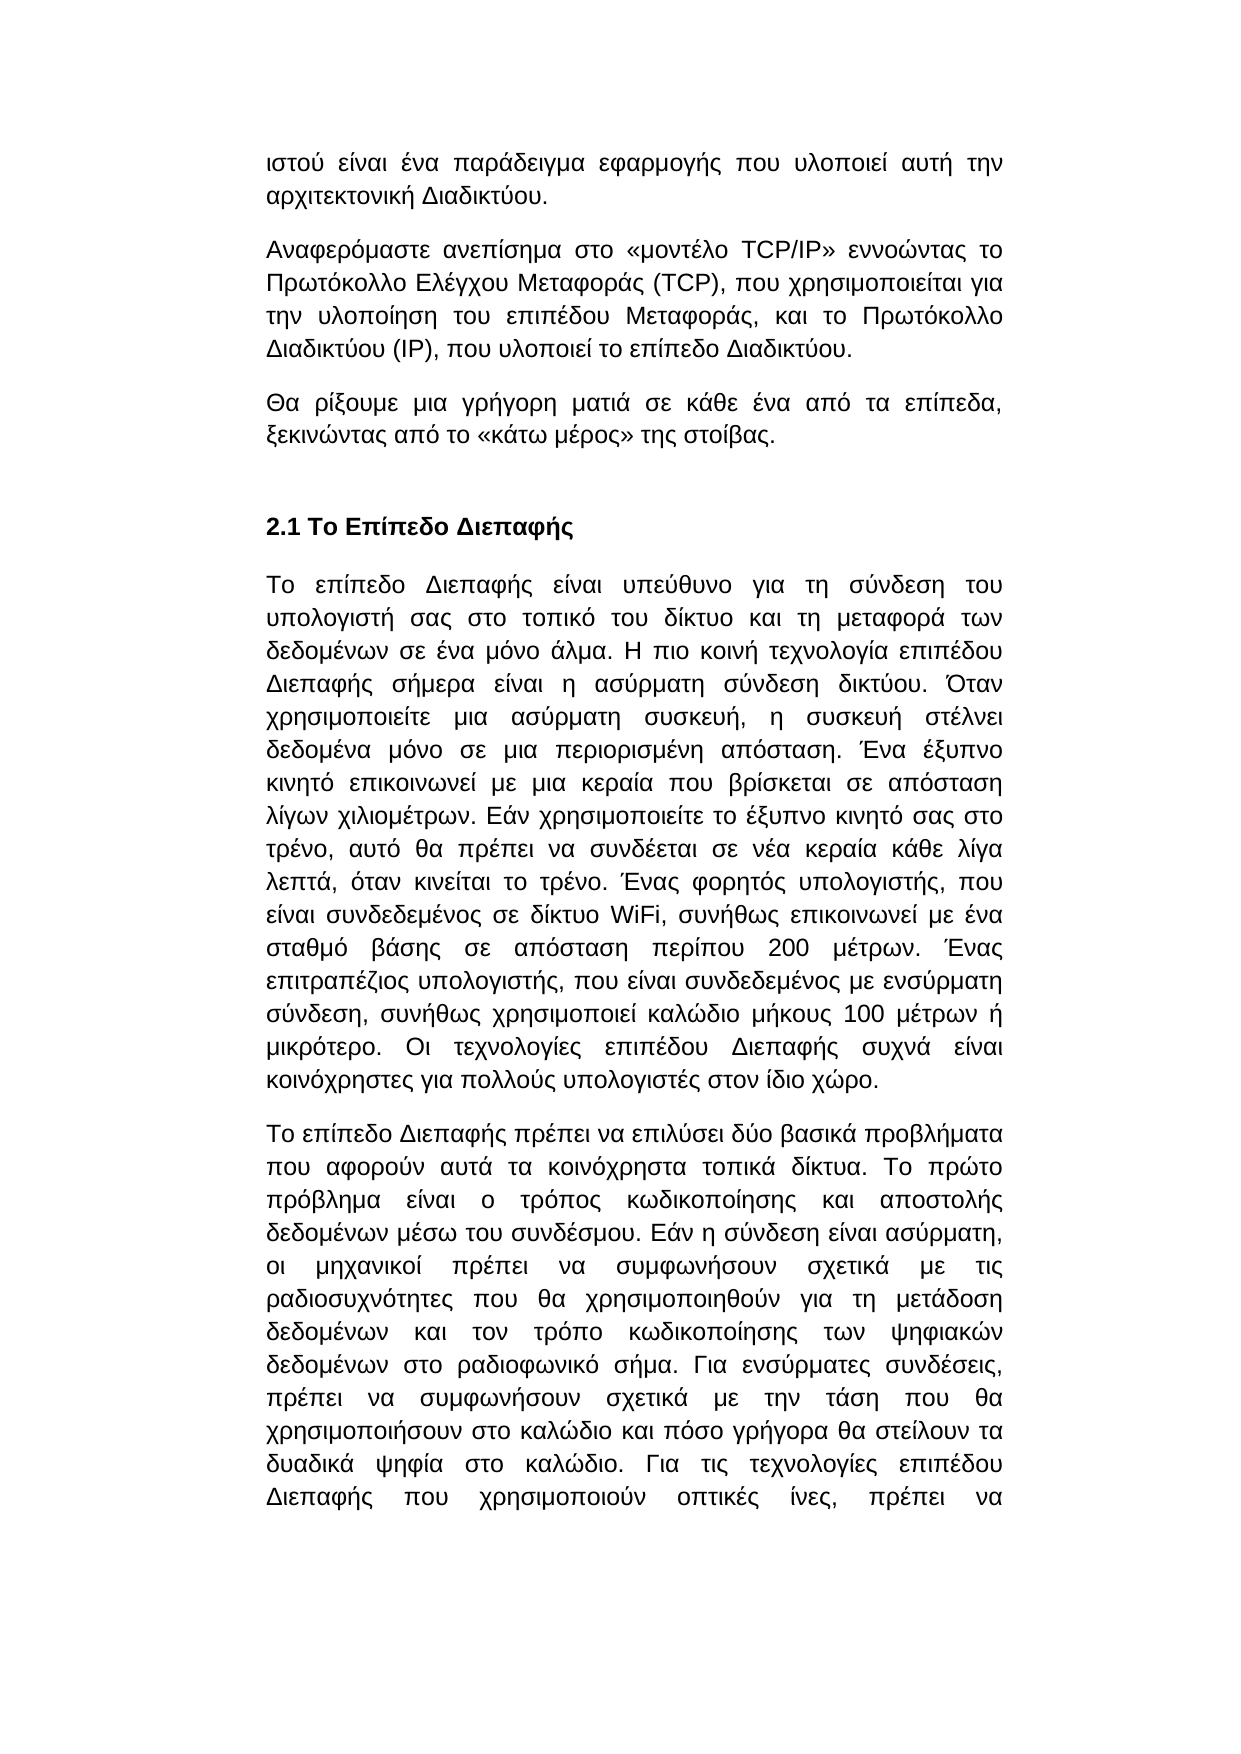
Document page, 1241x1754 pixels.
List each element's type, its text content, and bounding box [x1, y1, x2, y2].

subtitle 2.1 Το Επίπεδο Διεπαφής [266, 512, 1004, 540]
text Αναφερόμαστε ανεπίσημα στο «μοντέλο TCP/IP» εννοώντας το Πρωτόκολλο Ελέγχου Μεταφοράς (TCP), που χρησιμοποιείται για την υλοποίηση του επιπέδου Μεταφοράς, και το Πρωτόκολλο Διαδικτύου (IP), που υλοποιεί το επίπεδο Διαδικτύου. [266, 234, 1004, 362]
text Το επίπεδο Διεπαφής είναι υπεύθυνο για τη σύνδεση του υπολογιστή σας στο τοπικό του δίκτυο και τη μεταφορά των δεδομένων σε ένα μόνο άλμα. Η πιο κοινή τεχνολογία επιπέδου Διεπαφής σήμερα είναι η ασύρματη σύνδεση δικτύου. Όταν χρησιμοποιείτε μια ασύρματη συσκευή, η συσκευή στέλνει δεδομένα μόνο σε μια περιορισμένη απόσταση. Ένα έξυπνο κινητό επικοινωνεί με μια κεραία που βρίσκεται σε απόσταση λίγων χιλιομέτρων. Εάν χρησιμοποιείτε το έξυπνο κινητό σας στο τρένο, αυτό θα πρέπει να συνδέεται σε νέα κεραία κάθε λίγα λεπτά, όταν κινείται το τρένο. Ένας φορητός υπολογιστής, που είναι συνδεδεμένος σε δίκτυο WiFi, συνήθως επικοινωνεί με ένα σταθμό βάσης σε απόσταση περίπου 200 μέτρων. Ένας επιτραπέζιος υπολογιστής, που είναι συνδεδεμένος με ενσύρματη σύνδεση, συνήθως χρησιμοποιεί καλώδιο μήκους 100 μέτρων ή μικρότερο. Οι τεχνολογίες επιπέδου Διεπαφής συχνά είναι κοινόχρηστες για πολλούς υπολογιστές στον ίδιο χώρο. [266, 569, 1004, 1094]
text Θα ρίξουμε μια γρήγορη ματιά σε κάθε ένα από τα επίπεδα, ξεκινώντας από το «κάτω μέρος» της στοίβας. [266, 387, 1004, 449]
